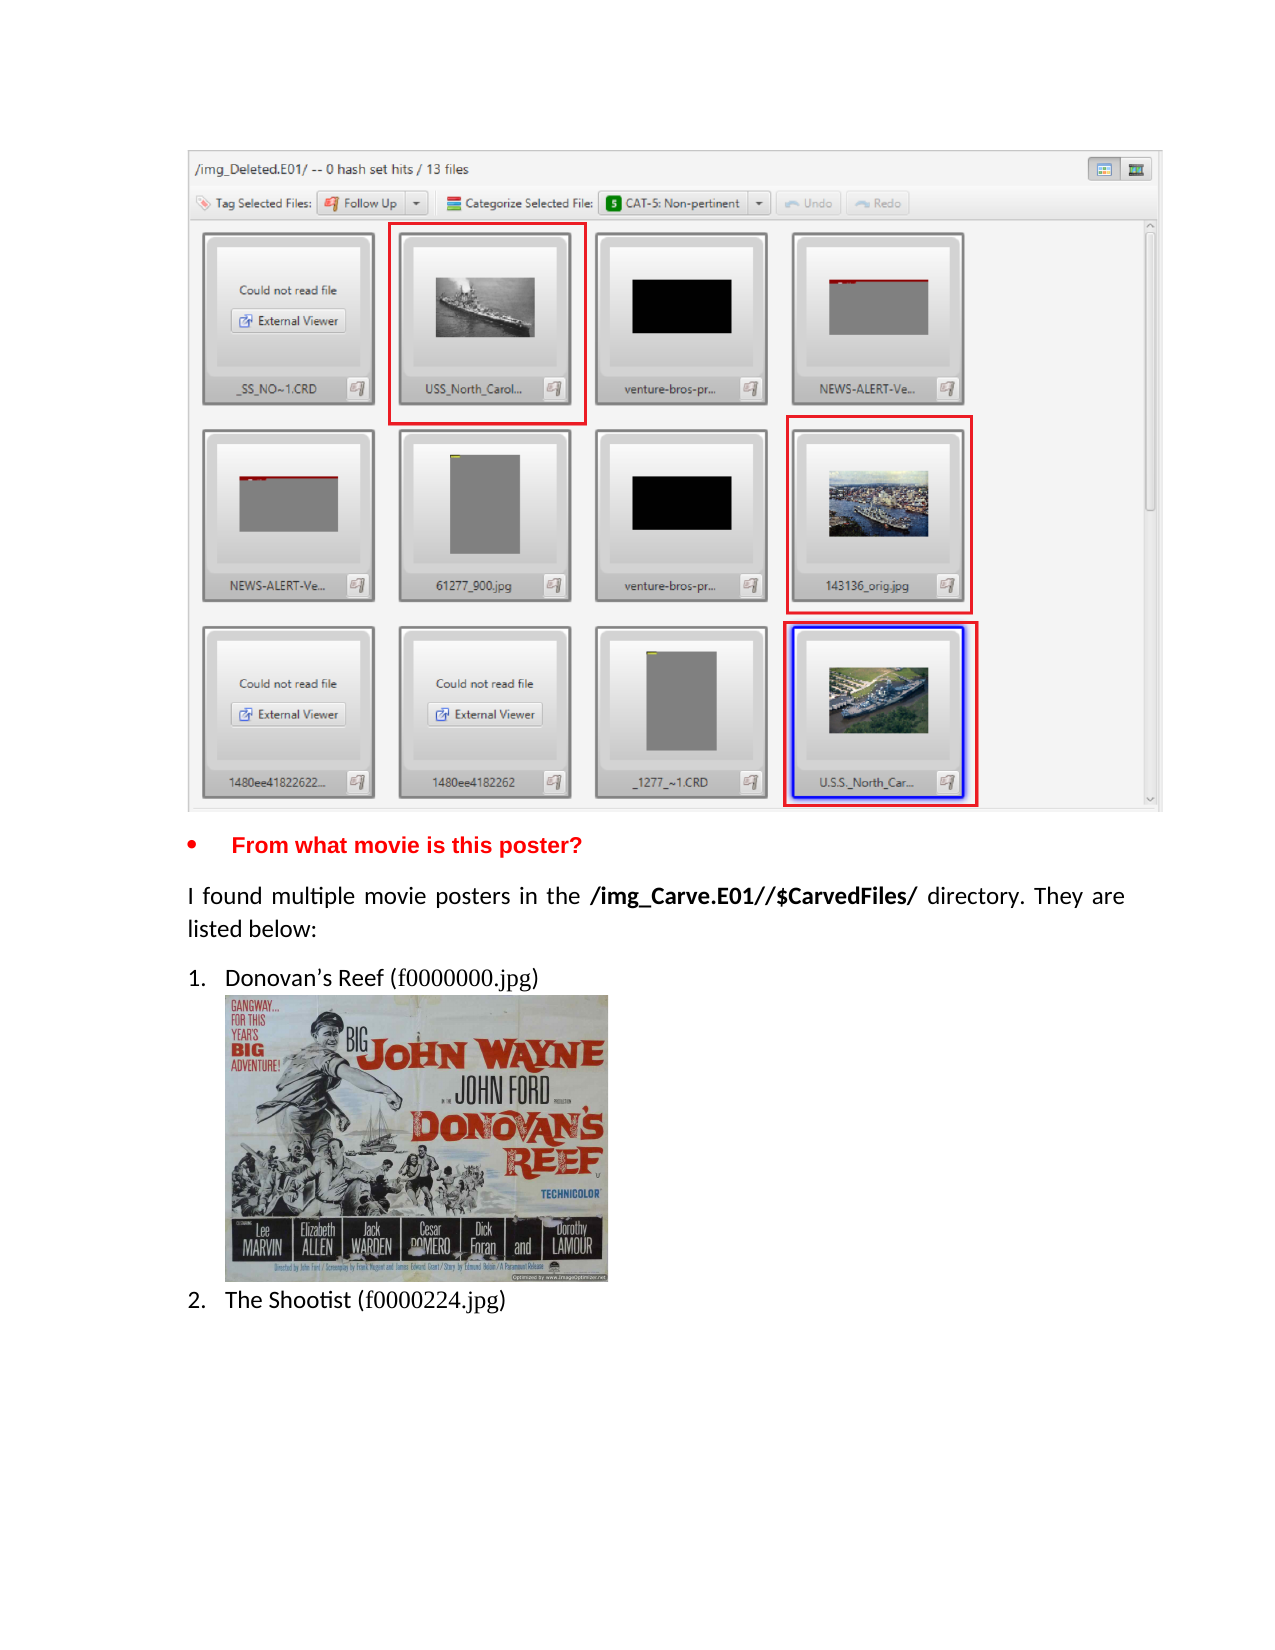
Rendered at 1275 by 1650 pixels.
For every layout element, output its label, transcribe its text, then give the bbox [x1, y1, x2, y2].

picture [187, 150, 1163, 812]
text I found multiple movie posters in the /img_Carve.E01//$CarvedFiles/ directory. They are listed below: [187, 880, 1125, 943]
list Donovan’s Reef (f0000000.jpg) [187, 962, 1125, 993]
list From what movie is this poster? [187, 832, 1125, 859]
picture [225, 995, 609, 1282]
list The Shootist (f0000224.jpg) [187, 1284, 1125, 1314]
